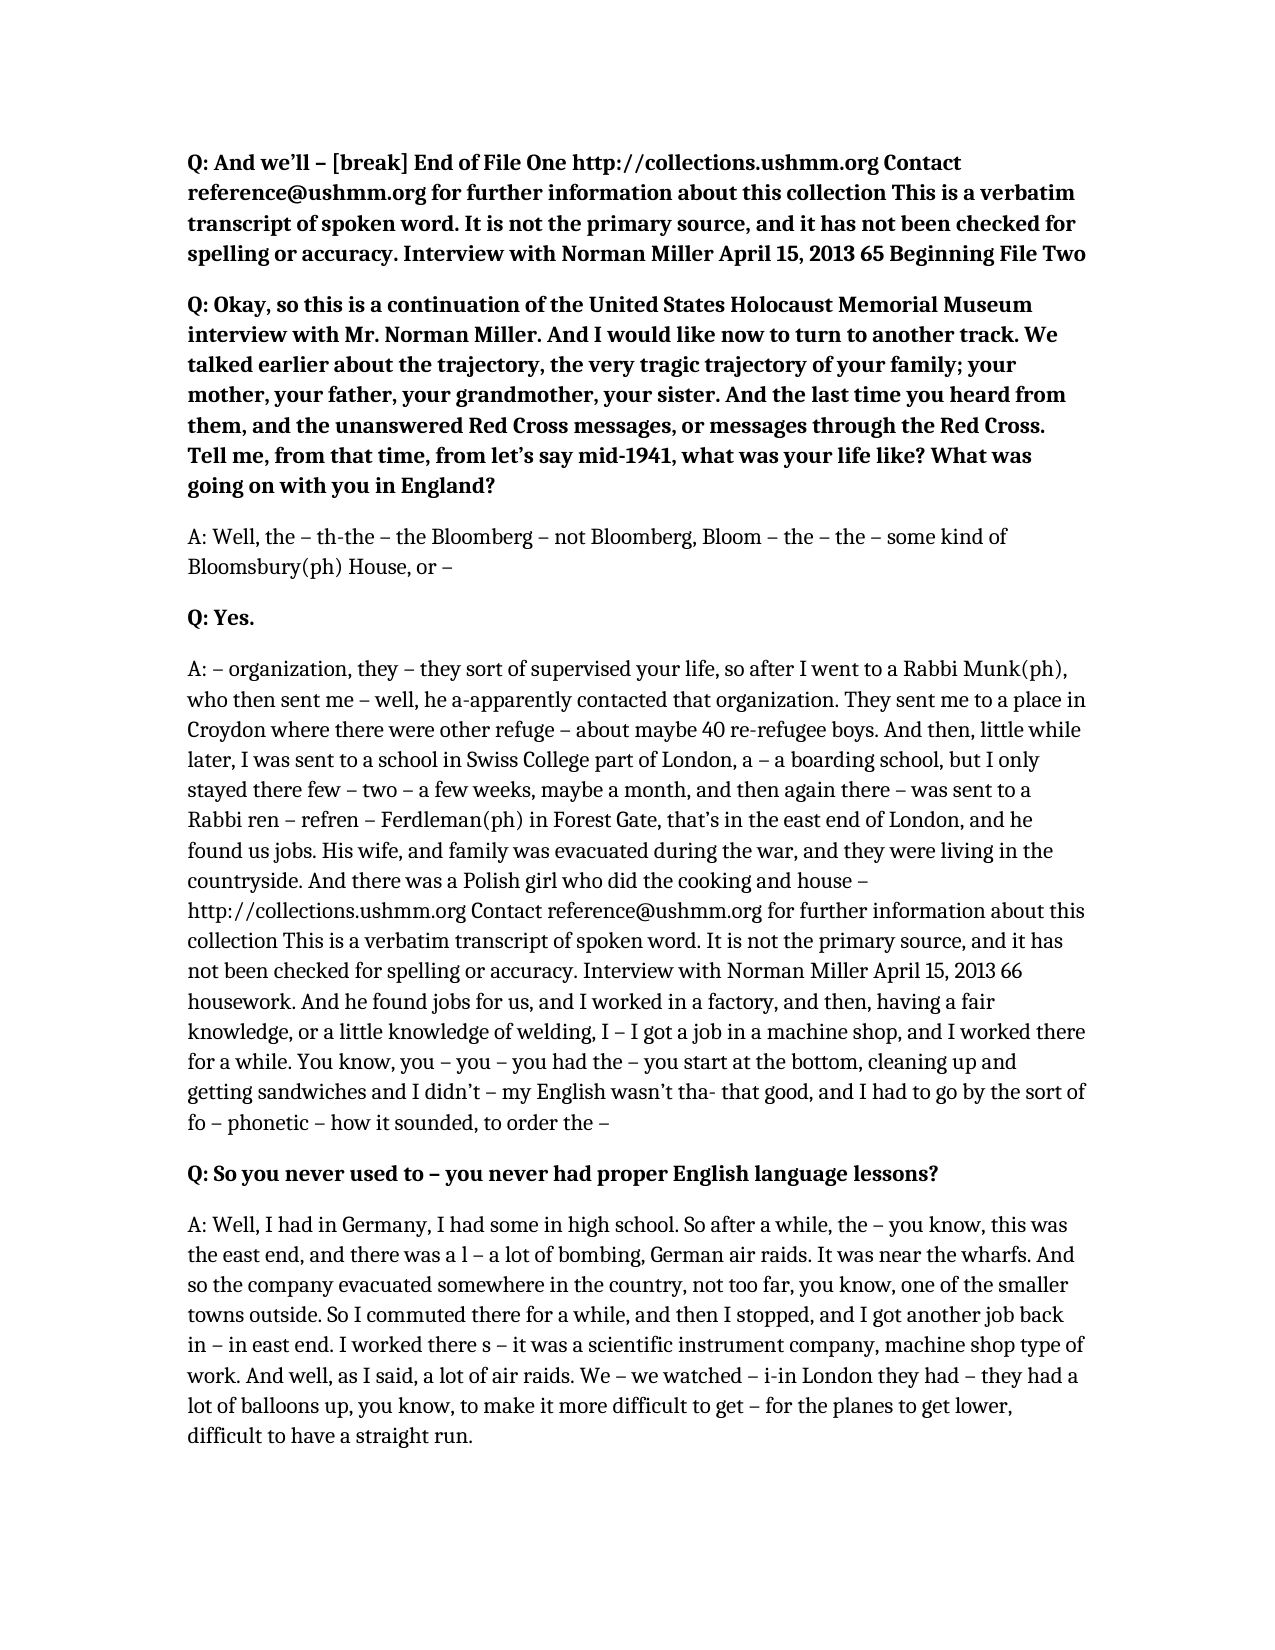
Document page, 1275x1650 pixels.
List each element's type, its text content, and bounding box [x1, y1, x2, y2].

text Q: Okay, so this is a continuation of the United States Holocaust Memorial Museum interview with Mr. Norman Miller. And I would like now to turn to another track. We talked earlier about the trajectory, the very tragic trajectory of your family; your mother, your father, your grandmother, your sister. And the last time you heard from them, and the unanswered Red Cross messages, or messages through the Red Cross. Tell me, from that time, from let’s say mid-1941, what was your life like? What was going on with you in England? [187, 292, 1087, 499]
text Q: Yes. [187, 605, 1087, 632]
text A: Well, I had in Germany, I had some in high school. So after a while, the – you know, this was the east end, and there was a l – a lot of bombing, German air raids. It was near the wharfs. And so the company evacuated somewhere in the country, not too far, you know, one of the smaller towns outside. So I commuted there for a while, and then I stopped, and I got another job back in – in east end. I worked there s – it was a scientific instrument company, machine shop type of work. And well, as I said, a lot of air raids. We – we watched – i-in London they had – they had a lot of balloons up, you know, to make it more difficult to get – for the planes to get lower, difficult to have a straight run. [187, 1211, 1087, 1449]
text A: – organization, they – they sort of supervised your life, so after I went to a Rabbi Munk(ph), who then sent me – well, he a-apparently contacted that organization. They sent me to a place in Croydon where there were other refuge – about maybe 40 re-refugee boys. And then, little while later, I was sent to a school in Swiss College part of London, a – a boarding school, but I only stayed there few – two – a few weeks, maybe a month, and then again there – was sent to a Rabbi ren – refren – Ferdleman(ph) in Forest Gate, that’s in the east end of London, and he found us jobs. His wife, and family was evacuated during the war, and they were living in the countryside. And there was a Polish girl who did the cooking and house – http://collections.ushmm.org Contact reference@ushmm.org for further information about this collection This is a verbatim transcript of spoken word. It is not the primary source, and it has not been checked for spelling or accuracy. Interview with Norman Miller April 15, 2013 66 housework. And he found jobs for us, and I worked in a factory, and then, having a fair knowledge, or a little knowledge of welding, I – I got a job in a machine shop, and I worked there for a while. You know, you – you – you had the – you start at the bottom, cleaning up and getting sandwiches and I didn’t – my English wasn’t tha- that good, and I had to go by the sort of fo – phonetic – how it sounded, to order the – [187, 656, 1087, 1136]
text Q: So you never used to – you never had proper English language lessons? [187, 1160, 1087, 1187]
text A: Well, the – th-the – the Bloomberg – not Bloomberg, Bloom – the – the – some kind of Bloomsbury(ph) House, or – [187, 524, 1087, 581]
text Q: And we’ll – [break] End of File One http://collections.ushmm.org Contact reference@ushmm.org for further information about this collection This is a verbatim transcript of spoken word. It is not the primary source, and it has not been checked for spelling or accuracy. Interview with Norman Miller April 15, 2013 65 Beginning File Two [187, 150, 1087, 267]
